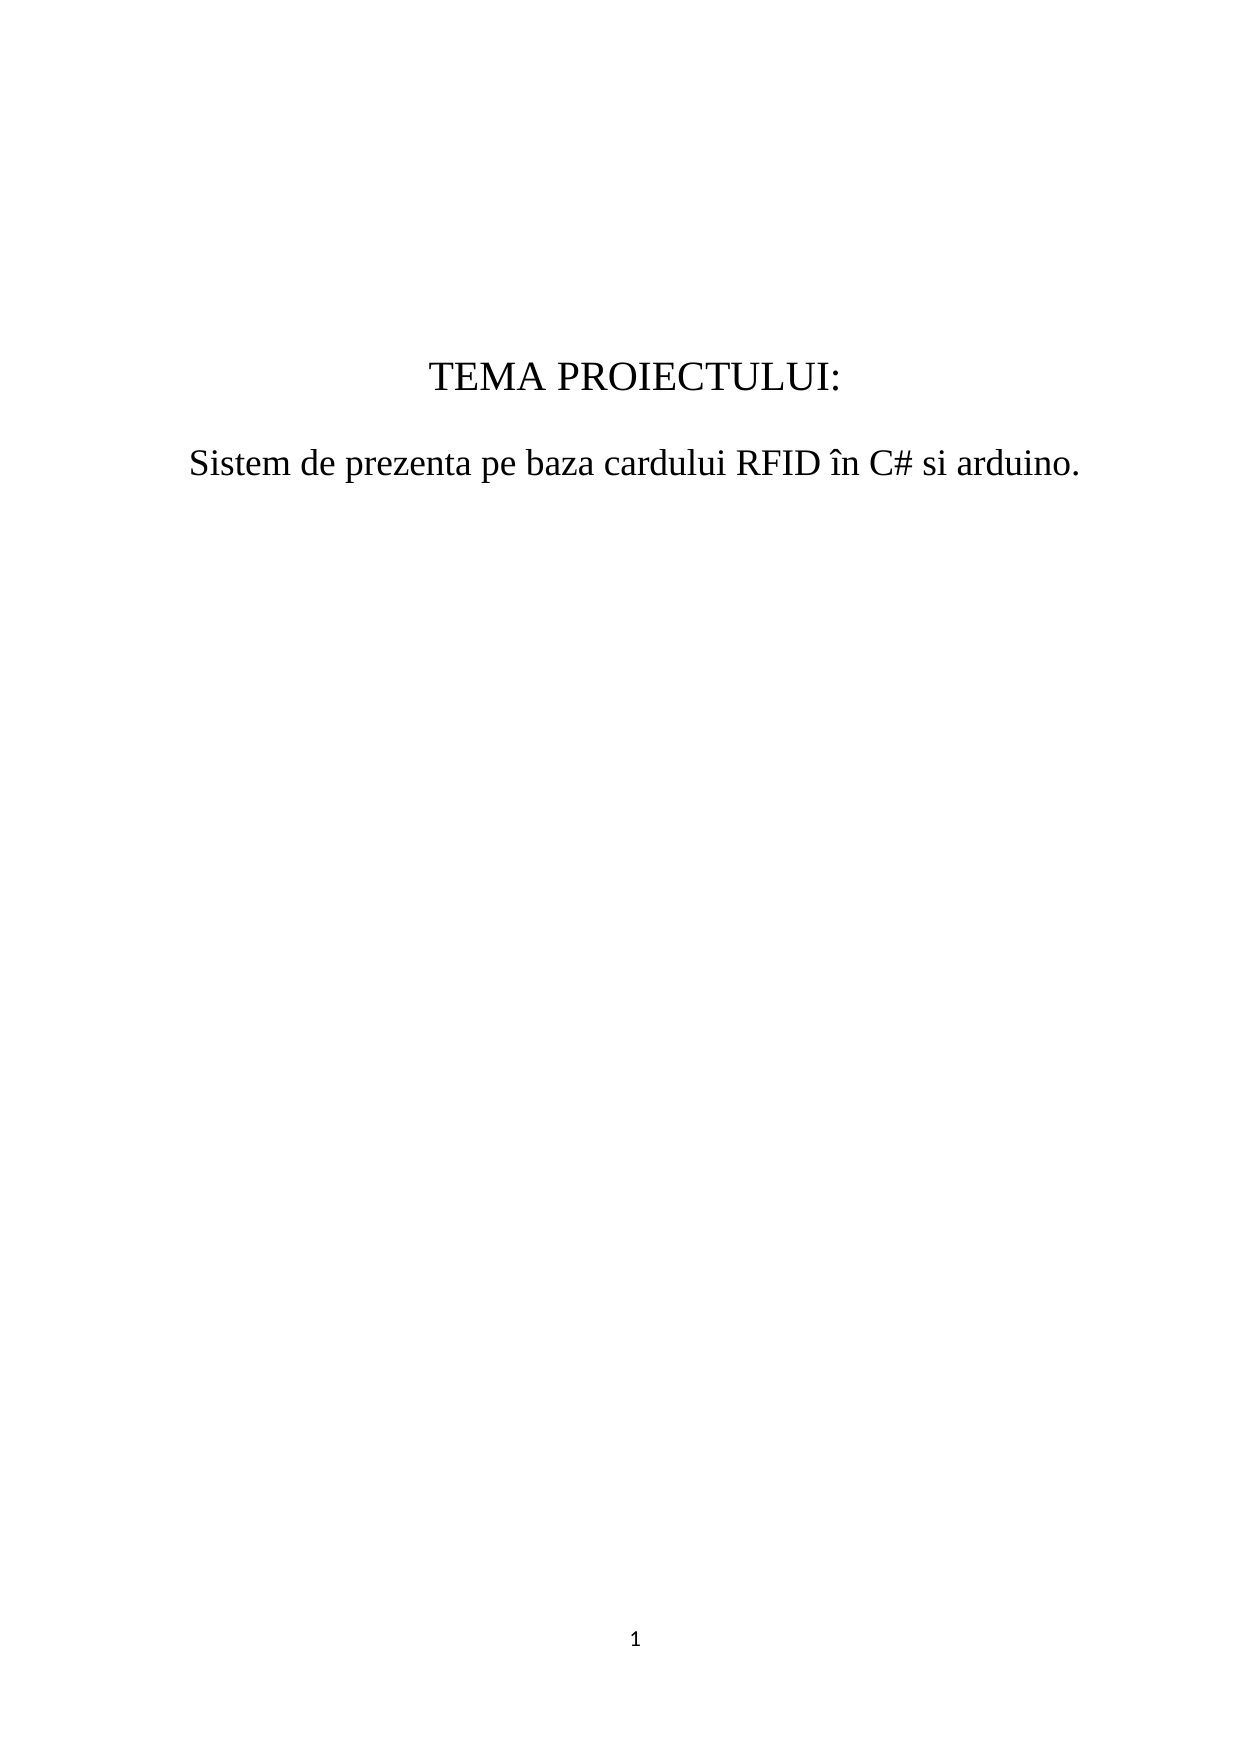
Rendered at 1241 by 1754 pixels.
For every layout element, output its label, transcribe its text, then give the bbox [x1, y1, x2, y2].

text Sistem de prezenta pe baza cardului RFID în C# si arduino. [148, 440, 1122, 483]
text TEMA PROIECTULUI: [148, 351, 1122, 399]
